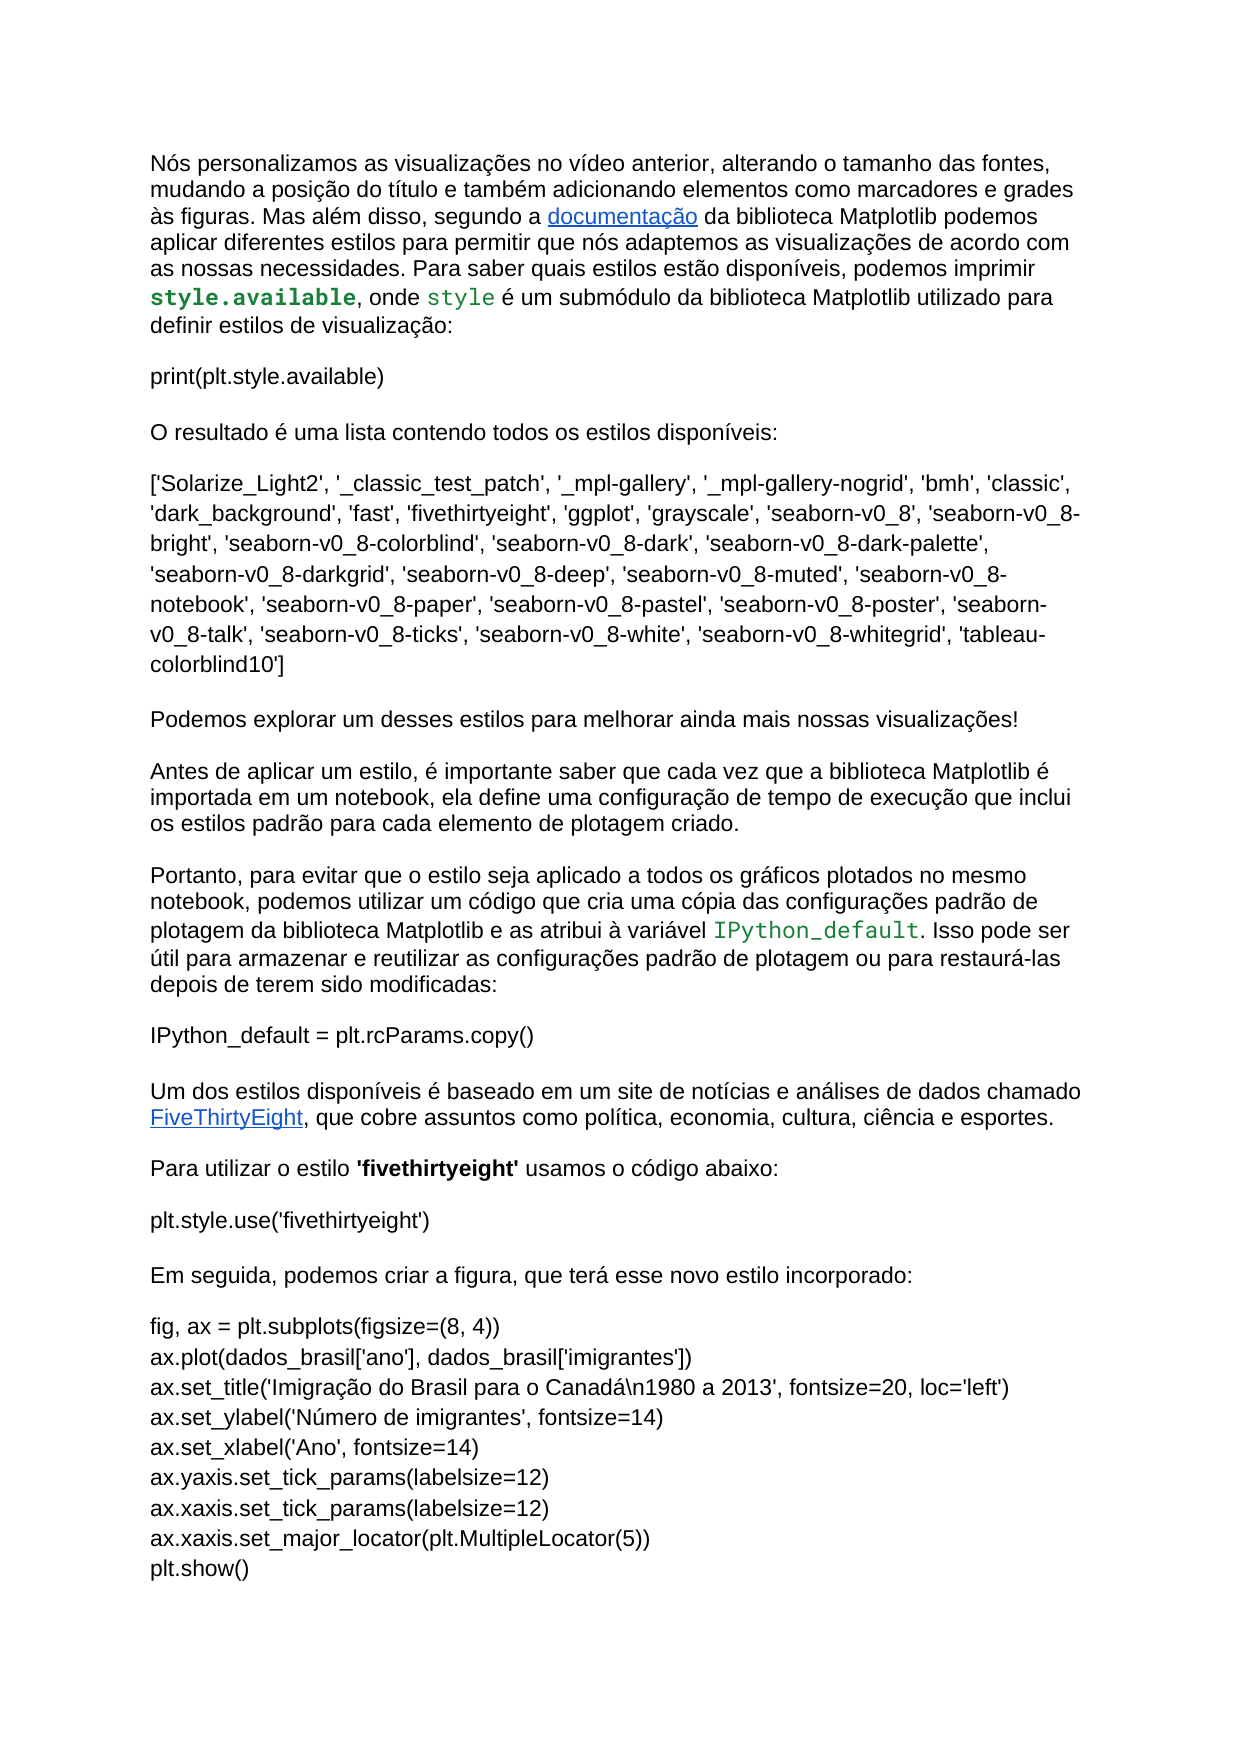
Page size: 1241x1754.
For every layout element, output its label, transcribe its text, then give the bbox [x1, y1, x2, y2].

text ax.xaxis.set_major_locator(plt.MultipleLocator(5)) [150, 1525, 1090, 1551]
text Para utilizar o estilo 'fivethirtyeight' usamos o código abaixo: [150, 1155, 1090, 1182]
text Portanto, para evitar que o estilo seja aplicado a todos os gráficos plotados no mesmo notebook, podemos utilizar um código que cria uma cópia das configurações padrão de plotagem da biblioteca Matplotlib e as atribui à variável IPython_default. Isso pode ser útil para armazenar e reutilizar as configurações padrão de plotagem ou para restaurá-las depois de terem sido modificadas: [150, 862, 1090, 997]
text ['Solarize_Light2', '_classic_test_patch', '_mpl-gallery', '_mpl-gallery-nogrid', 'bmh', 'classic', 'dark_background', 'fast', 'fivethirtyeight', 'ggplot', 'grayscale', 'seaborn-v0_8', 'seaborn-v0_8-bright', 'seaborn-v0_8-colorblind', 'seaborn-v0_8-dark', 'seaborn-v0_8-dark-palette', 'seaborn-v0_8-darkgrid', 'seaborn-v0_8-deep', 'seaborn-v0_8-muted', 'seaborn-v0_8-notebook', 'seaborn-v0_8-paper', 'seaborn-v0_8-pastel', 'seaborn-v0_8-poster', 'seaborn-v0_8-talk', 'seaborn-v0_8-ticks', 'seaborn-v0_8-white', 'seaborn-v0_8-whitegrid', 'tableau-colorblind10'] [150, 470, 1090, 677]
text IPython_default = plt.rcParams.copy() [150, 1022, 1090, 1049]
text O resultado é uma lista contendo todos os estilos disponíveis: [150, 418, 1090, 445]
text ax.set_xlabel('Ano', fontsize=14) [150, 1434, 1090, 1460]
text ax.set_title('Imigração do Brasil para o Canadá\n1980 a 2013', fontsize=20, loc='left') [150, 1374, 1090, 1400]
text ax.set_ylabel('Número de imigrantes', fontsize=14) [150, 1404, 1090, 1430]
text Antes de aplicar um estilo, é importante saber que cada vez que a biblioteca Matplotlib é importada em um notebook, ela define uma configuração de tempo de execução que inclui os estilos padrão para cada elemento de plotagem criado. [150, 758, 1090, 837]
text Em seguida, podemos criar a figura, que terá esse novo estilo incorporado: [150, 1262, 1090, 1288]
text ax.xaxis.set_tick_params(labelsize=12) [150, 1494, 1090, 1521]
text ax.yaxis.set_tick_params(labelsize=12) [150, 1464, 1090, 1491]
text print(plt.style.available) [150, 363, 1090, 390]
text plt.show() [150, 1555, 1090, 1581]
text Um dos estilos disponíveis é baseado em um site de notícias e análises de dados chamado FiveThirtyEight, que cobre assuntos como política, economia, cultura, ciência e esportes. [150, 1078, 1090, 1130]
text ax.plot(dados_brasil['ano'], dados_brasil['imigrantes']) [150, 1343, 1090, 1370]
text plt.style.use('fivethirtyeight') [150, 1207, 1090, 1233]
text fig, ax = plt.subplots(figsize=(8, 4)) [150, 1313, 1090, 1339]
text Nós personalizamos as visualizações no vídeo anterior, alterando o tamanho das fontes, mudando a posição do título e também adicionando elementos como marcadores e grades às figuras. Mas além disso, segundo a documentação da biblioteca Matplotlib podemos aplicar diferentes estilos para permitir que nós adaptemos as visualizações de acordo com as nossas necessidades. Para saber quais estilos estão disponíveis, podemos imprimir style.available, onde style é um submódulo da biblioteca Matplotlib utilizado para definir estilos de visualização: [150, 150, 1090, 338]
text Podemos explorar um desses estilos para melhorar ainda mais nossas visualizações! [150, 706, 1090, 733]
